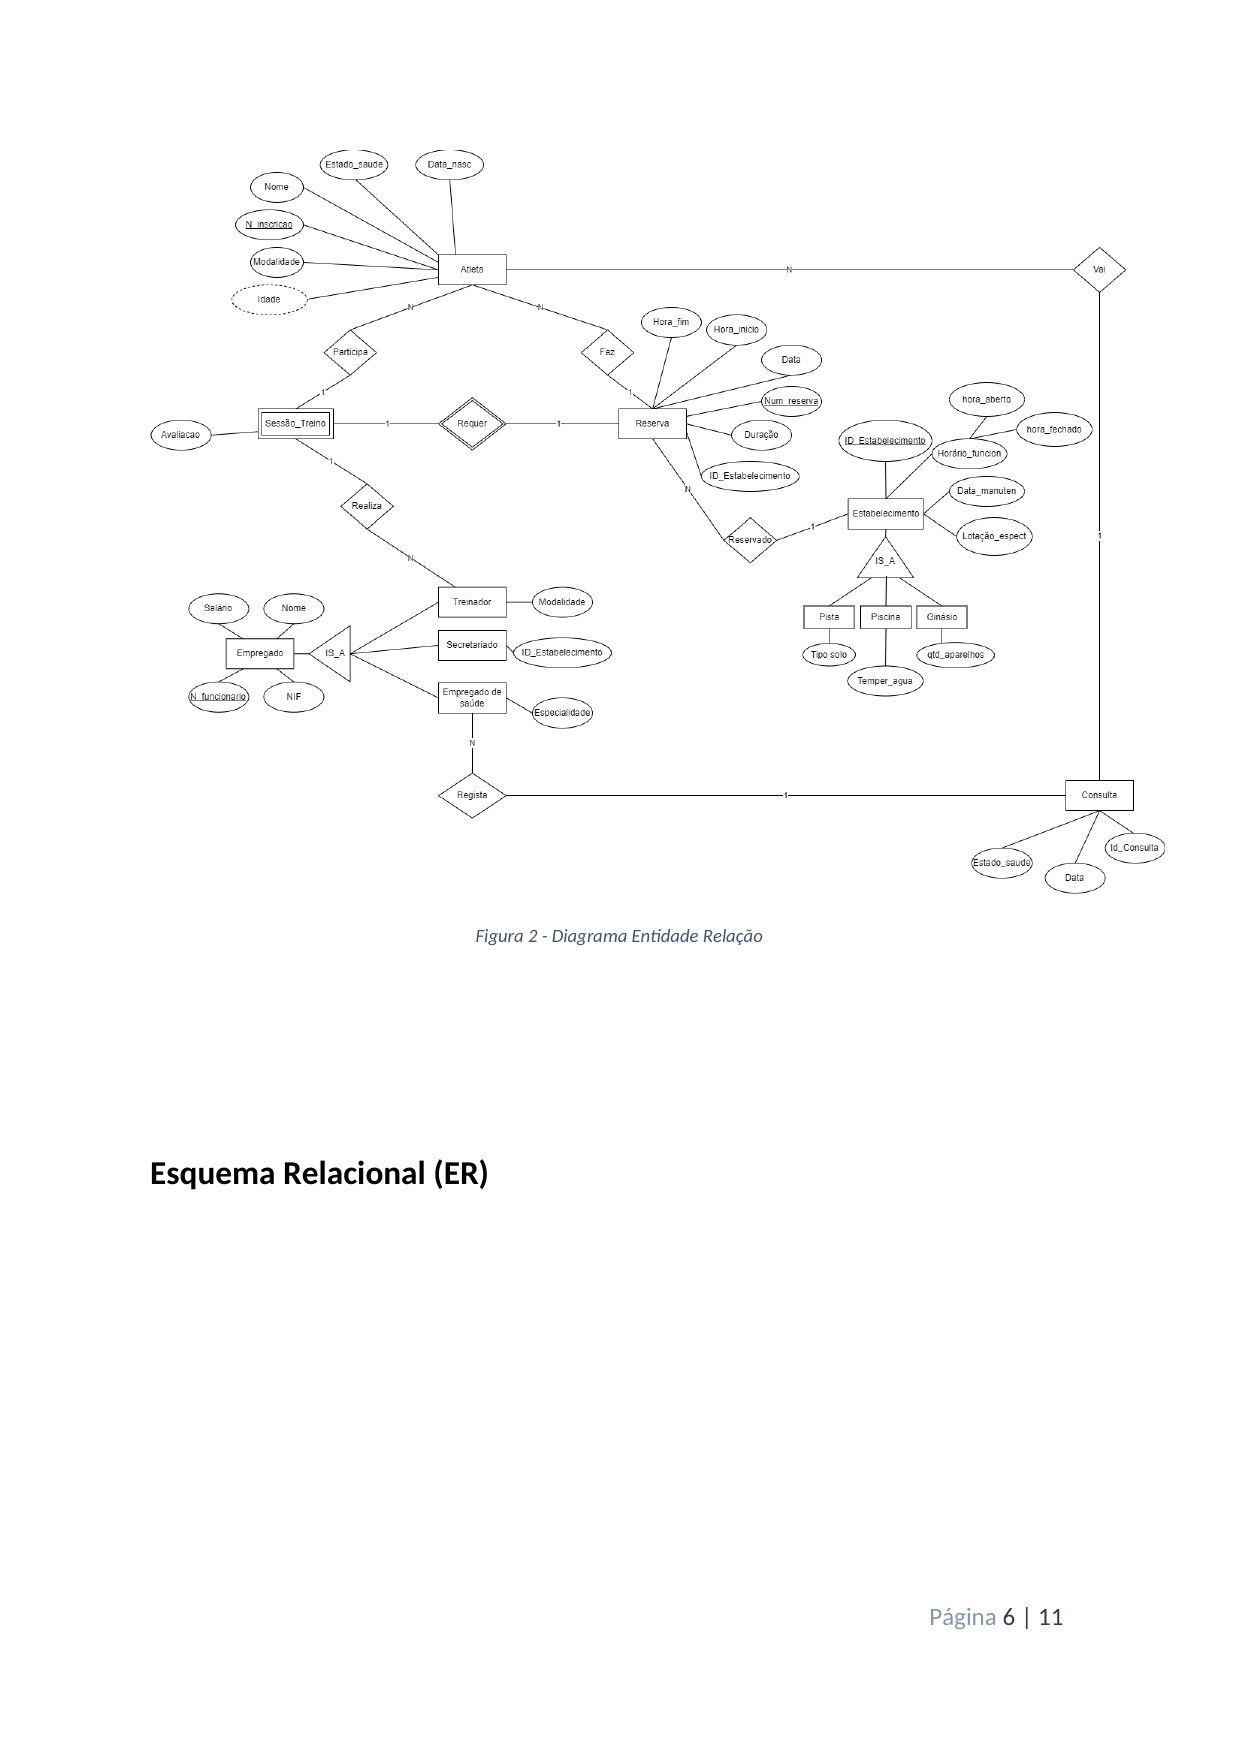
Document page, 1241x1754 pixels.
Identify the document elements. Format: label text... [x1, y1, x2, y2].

picture [150, 150, 1165, 894]
subtitle Esquema Relacional (ER) [150, 1152, 1090, 1192]
